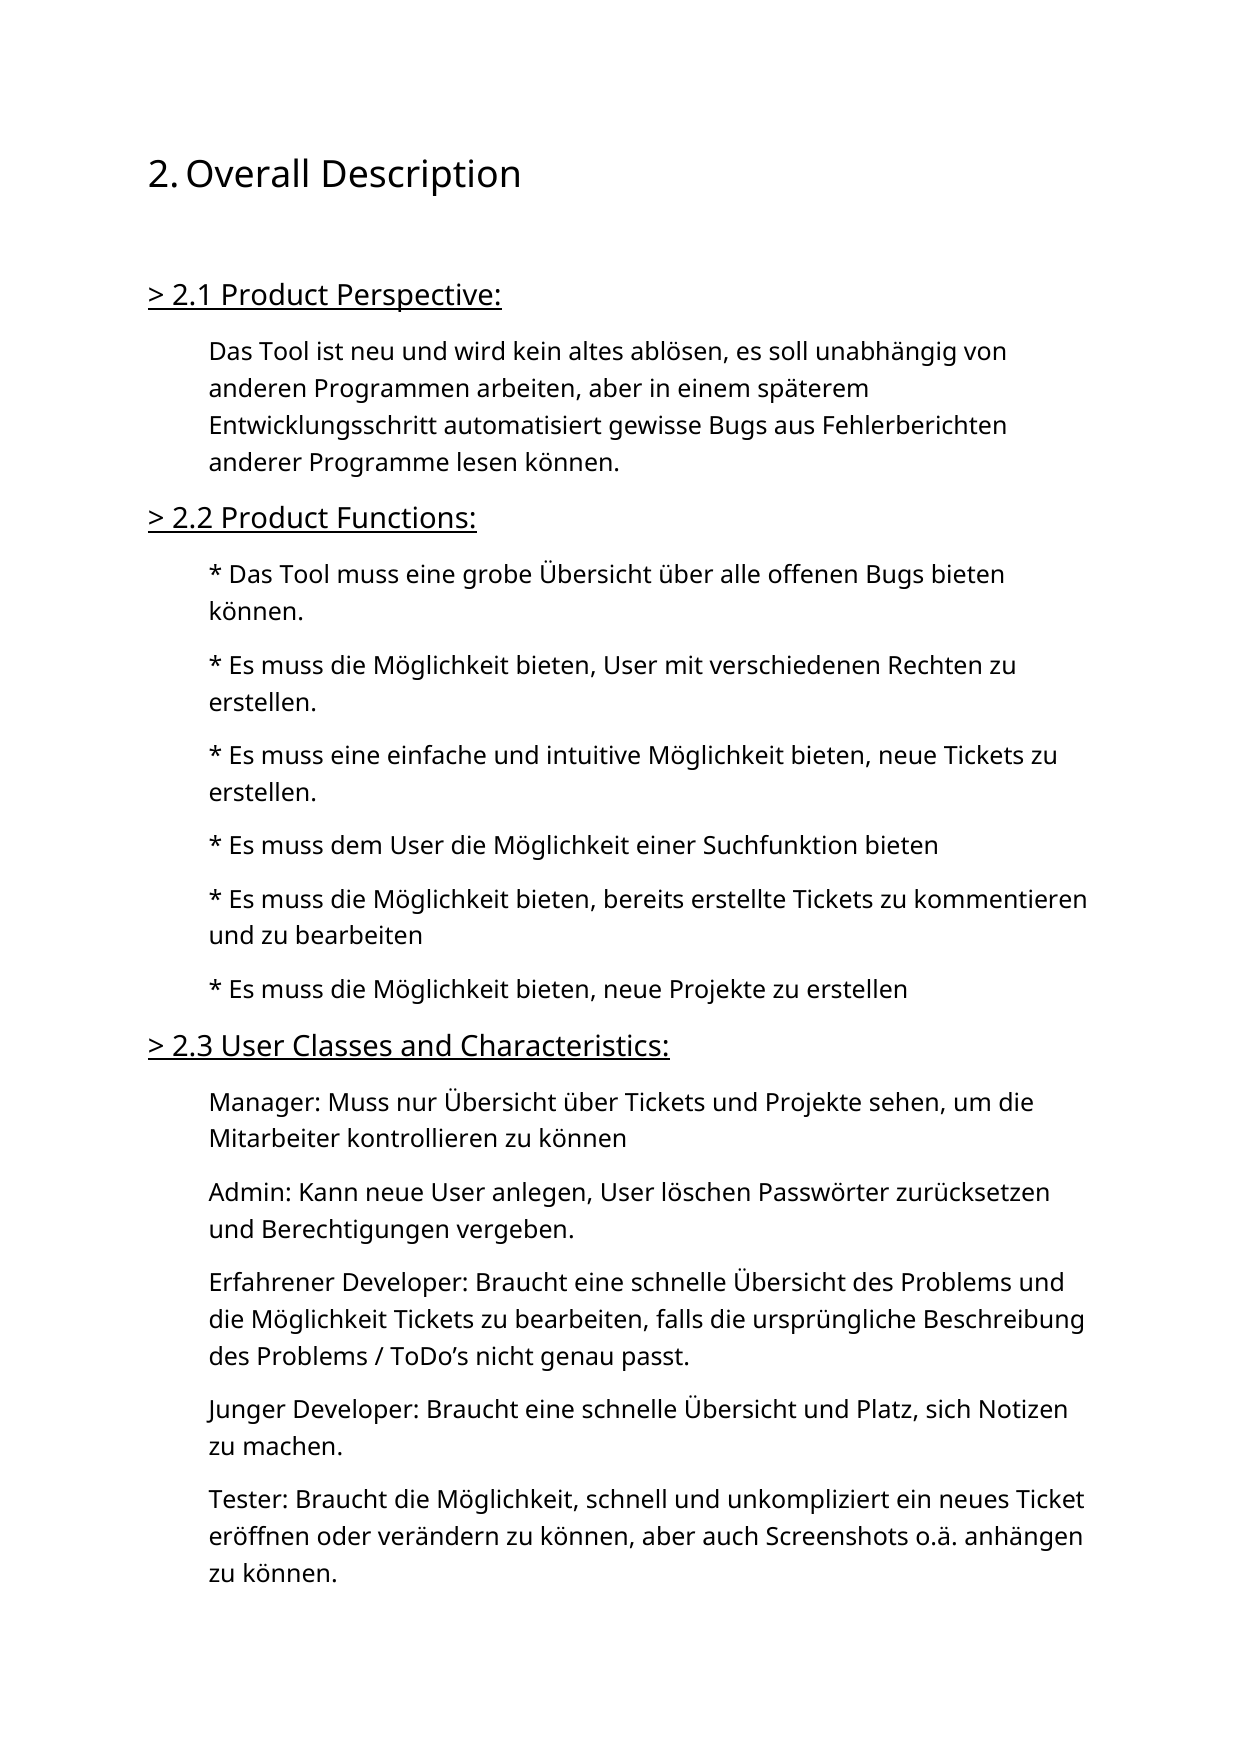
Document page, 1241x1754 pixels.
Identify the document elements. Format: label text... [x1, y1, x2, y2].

text Erfahrener Developer: Braucht eine schnelle Übersicht des Problems und die Möglichkeit Tickets zu bearbeiten, falls die ursprüngliche Beschreibung des Problems / ToDo’s nicht genau passt. [208, 1265, 1093, 1372]
text * Es muss eine einfache und intuitive Möglichkeit bieten, neue Tickets zu erstellen. [208, 738, 1093, 808]
text > 2.2 Product Functions: [148, 498, 1093, 537]
text * Es muss die Möglichkeit bieten, User mit verschiedenen Rechten zu erstellen. [208, 647, 1093, 718]
text > 2.1 Product Perspective: [148, 274, 1093, 314]
text Junger Developer: Braucht eine schnelle Übersicht und Platz, sich Notizen zu machen. [208, 1392, 1093, 1463]
text Admin: Kann neue User anlegen, User löschen Passwörter zurücksetzen und Berechtigungen vergeben. [208, 1174, 1093, 1245]
text Manager: Muss nur Übersicht über Tickets und Projekte sehen, um die Mitarbeiter kontrollieren zu können [208, 1084, 1093, 1155]
text * Es muss die Möglichkeit bieten, neue Projekte zu erstellen [208, 971, 1093, 1006]
text Tester: Braucht die Möglichkeit, schnell und unkompliziert ein neues Ticket eröffnen oder verändern zu können, aber auch Screenshots o.ä. anhängen zu können. [208, 1482, 1093, 1589]
list Overall Description [148, 148, 1093, 199]
text Das Tool ist neu und wird kein altes ablösen, es soll unabhängig von anderen Programmen arbeiten, aber in einem späterem Entwicklungsschritt automatisiert gewisse Bugs aus Fehlerberichten anderer Programme lesen können. [208, 334, 1093, 478]
text * Das Tool muss eine grobe Übersicht über alle offenen Bugs bieten können. [208, 557, 1093, 628]
text > 2.3 User Classes and Characteristics: [148, 1025, 1093, 1064]
text * Es muss dem User die Möglichkeit einer Suchfunktion bieten [208, 828, 1093, 862]
text * Es muss die Möglichkeit bieten, bereits erstellte Tickets zu kommentieren und zu bearbeiten [208, 881, 1093, 952]
